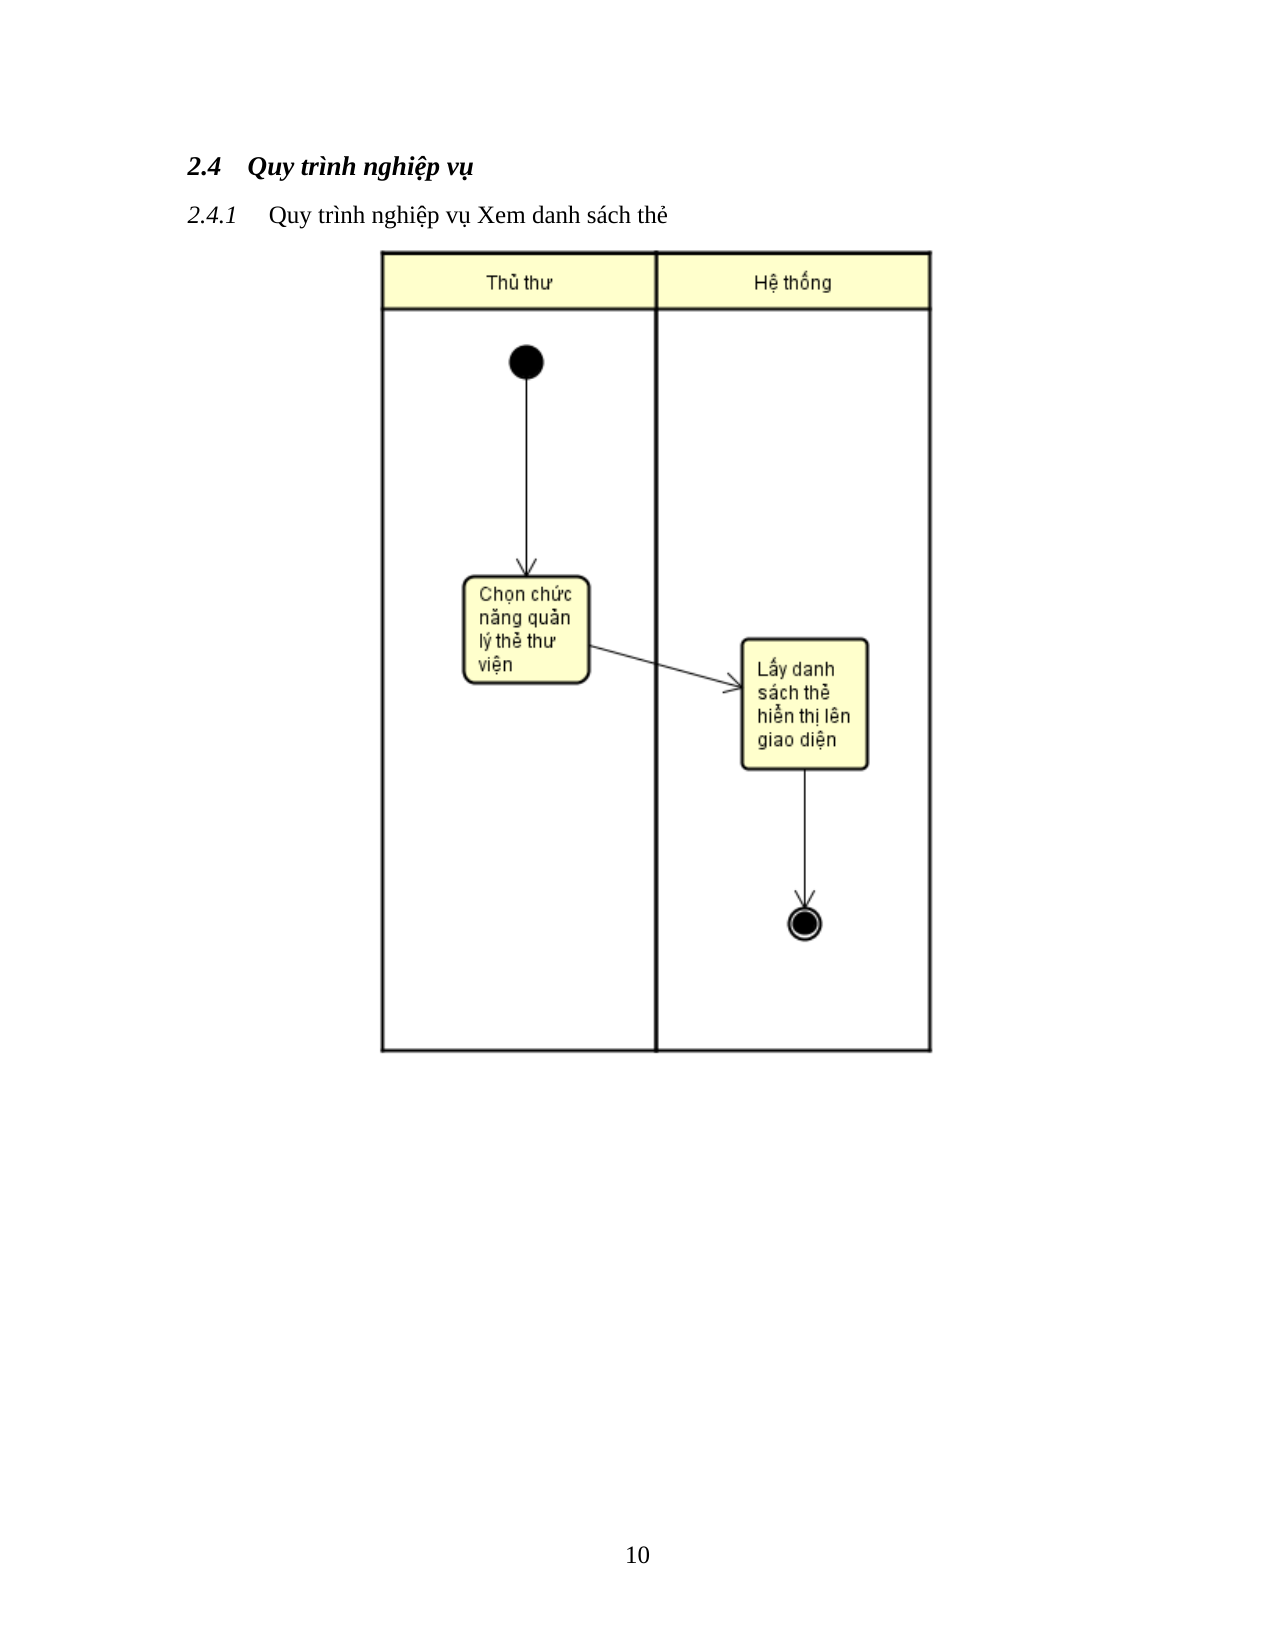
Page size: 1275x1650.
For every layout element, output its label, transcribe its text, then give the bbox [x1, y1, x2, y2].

subtitle Quy trình nghiệp vụ [187, 150, 1087, 181]
subtitle Quy trình nghiệp vụ Xem danh sách thẻ [187, 200, 1087, 228]
picture [332, 246, 981, 1072]
